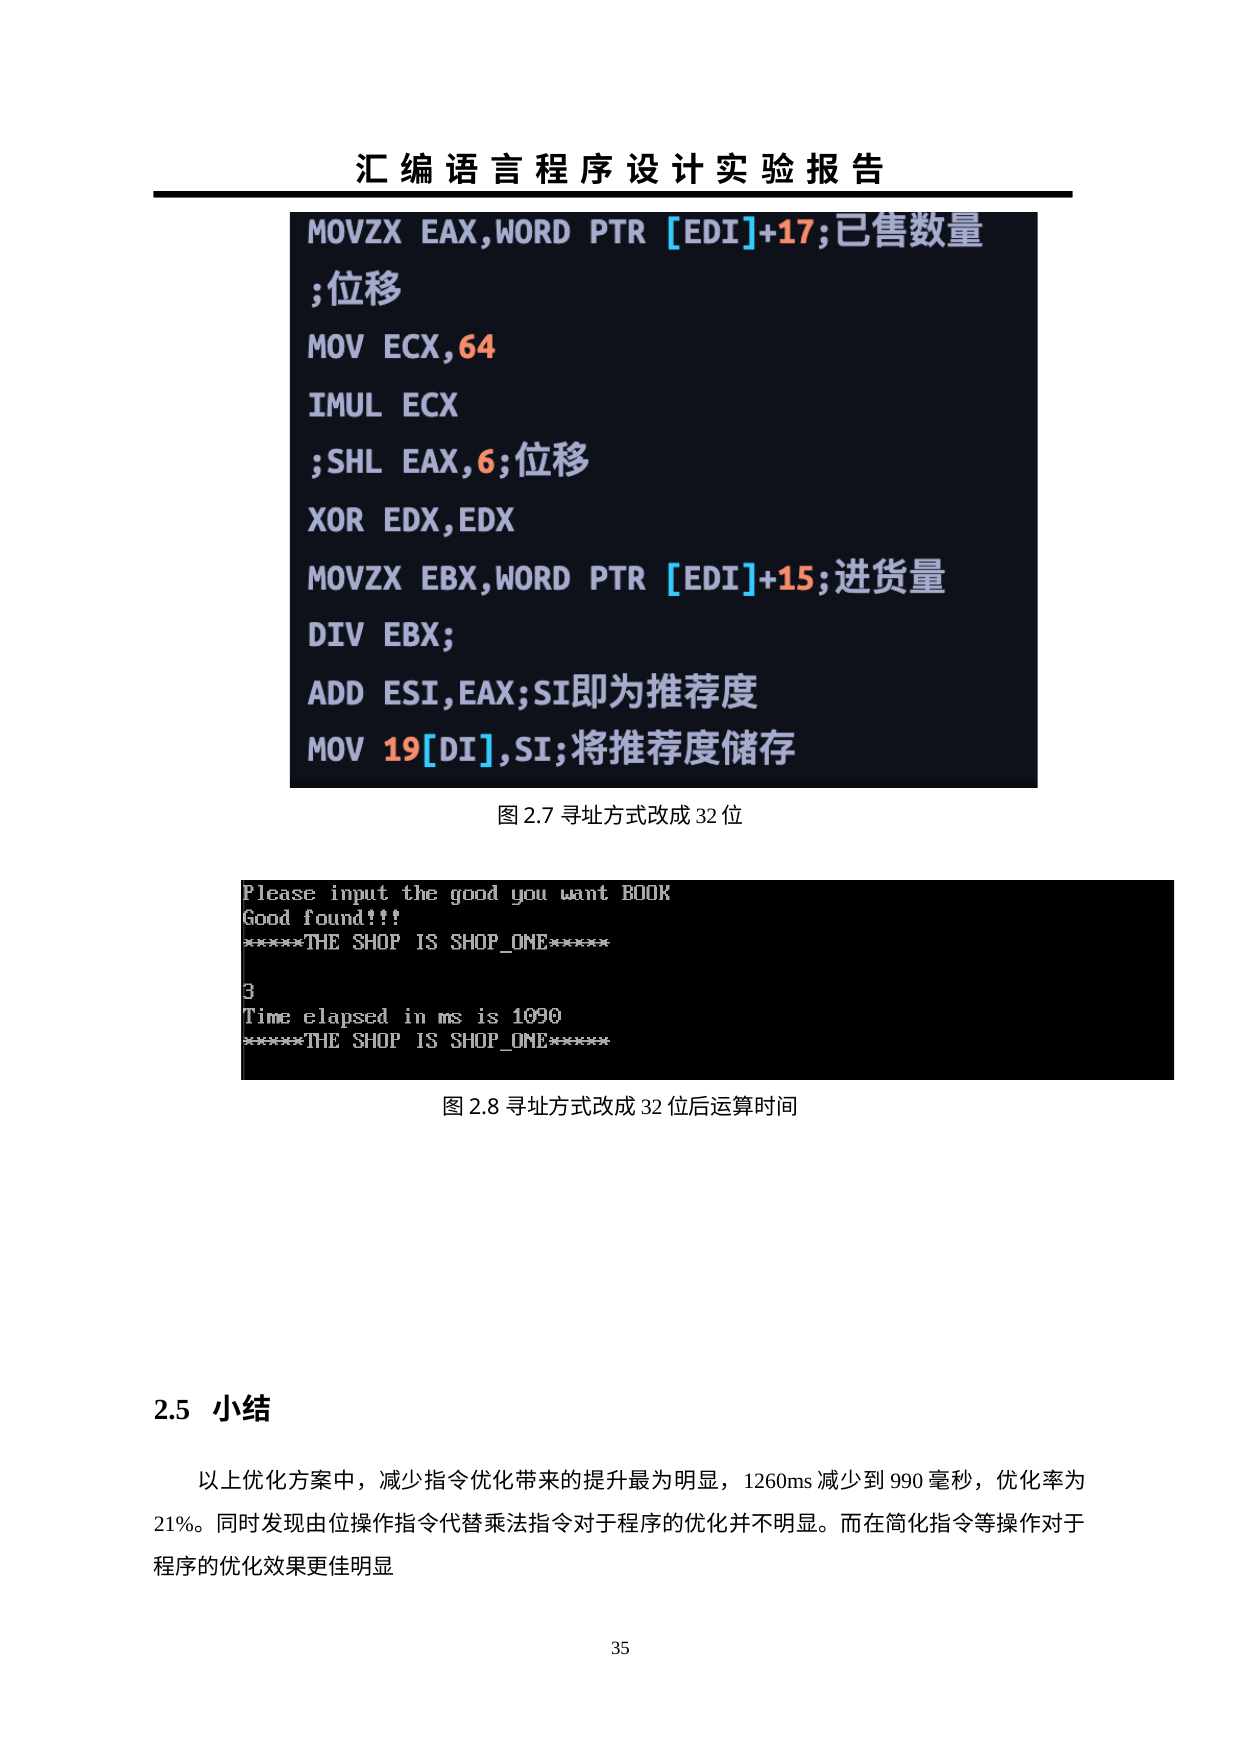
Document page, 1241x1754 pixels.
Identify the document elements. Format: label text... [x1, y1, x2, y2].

picture [241, 880, 1175, 1080]
text 图2.8 寻址方式改成32位后运算时间 [153, 1089, 1087, 1121]
picture [289, 212, 1038, 788]
subtitle 小结 [153, 1385, 1087, 1428]
text 图2.7 寻址方式改成32位 [153, 798, 1087, 829]
text 以上优化方案中，减少指令优化带来的提升最为明显，1260ms减少到990毫秒，优化率为21%。同时发现由位操作指令代替乘法指令对于程序的优化并不明显。而在简化指令等操作对于程序的优化效果更佳明显 [153, 1463, 1087, 1580]
